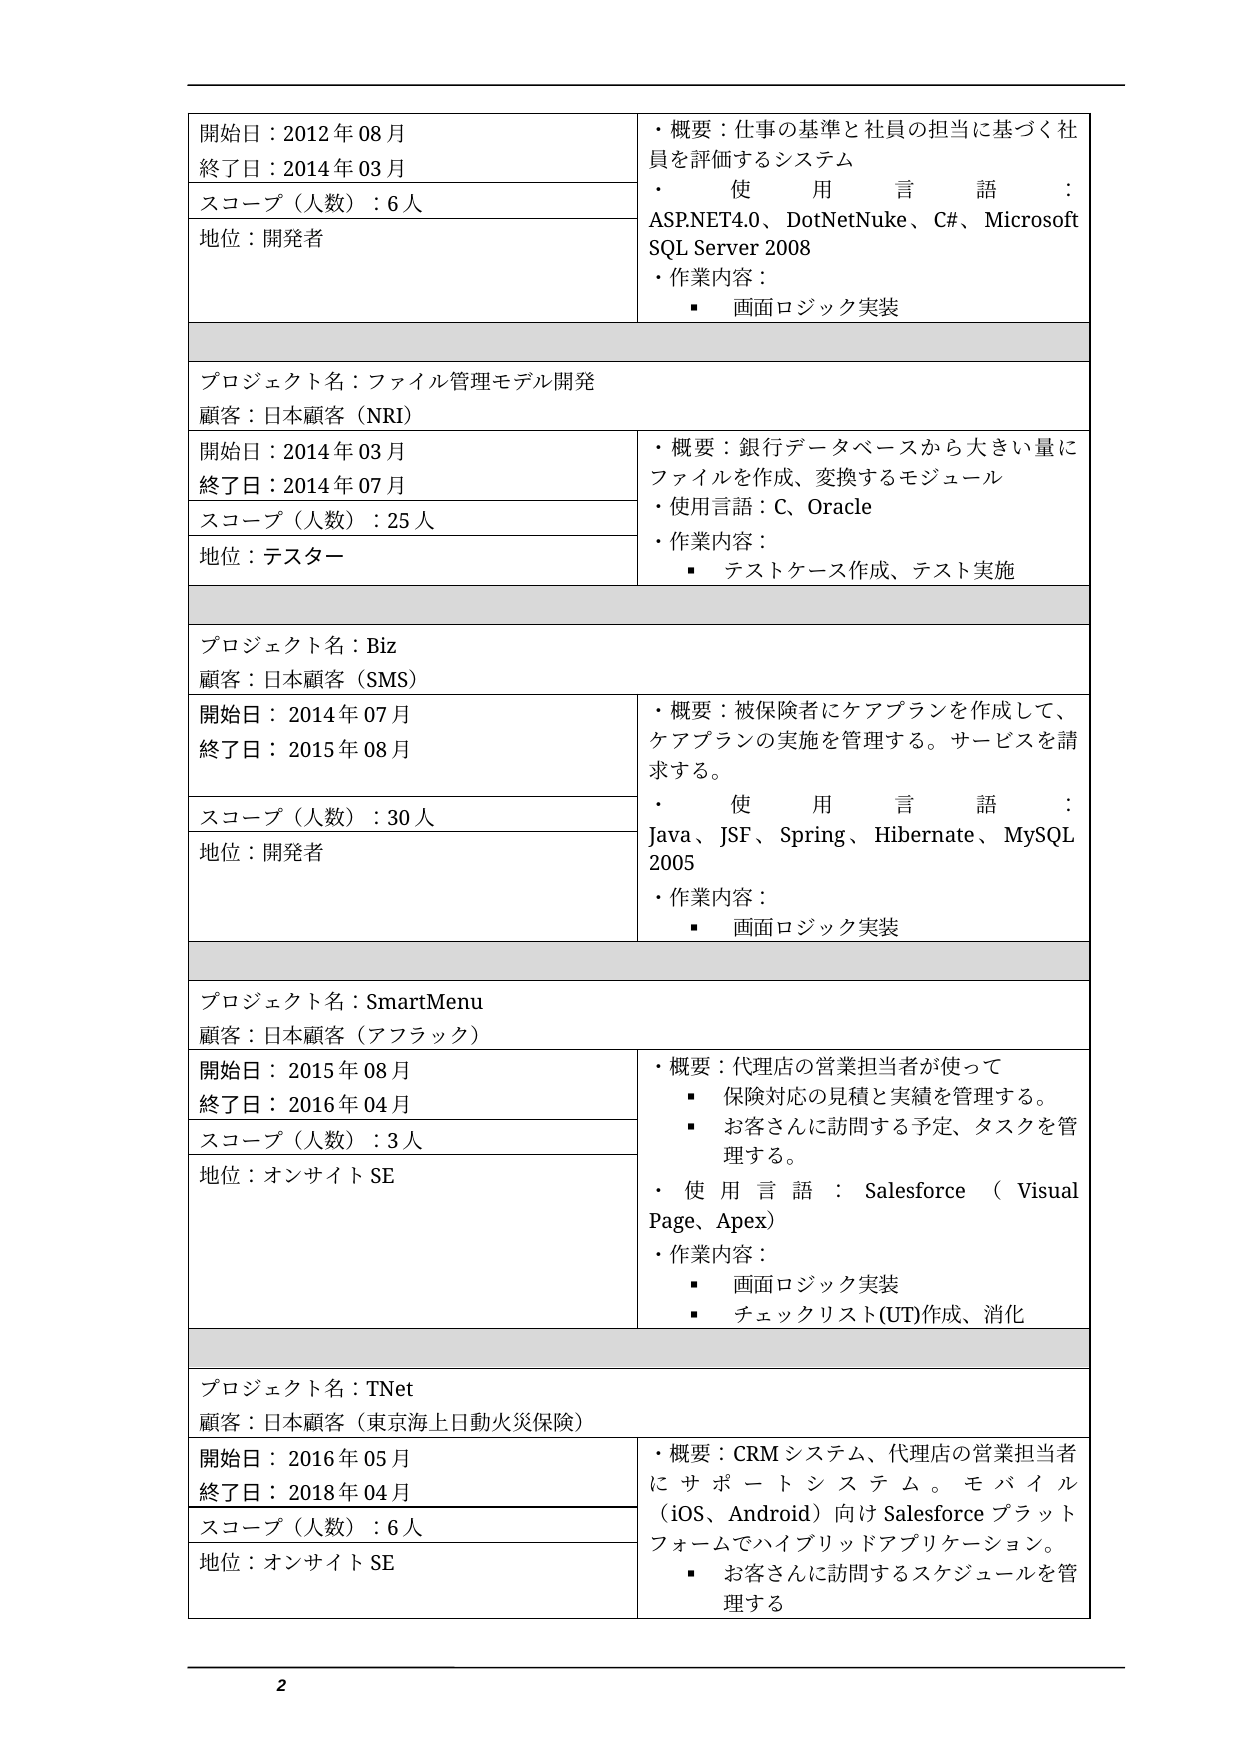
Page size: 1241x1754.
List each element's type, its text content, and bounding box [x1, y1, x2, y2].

table_cell スコープ（人数）：6人 [189, 183, 637, 217]
table_cell プロジェクト名：TNet 顧客：日本顧客（東京海上日動火災保険） [189, 1369, 1089, 1437]
table_cell スコープ（人数）：3人 [189, 1120, 637, 1154]
table_cell スコープ（人数）：30人 [189, 797, 637, 831]
table_cell 地位：テスター [189, 536, 637, 585]
table_cell 地位：オンサイトSE [189, 1155, 637, 1328]
table_cell ・概要：代理店の営業担当者が使って 保険対応の見積と実績を管理する。 お客さんに訪問する予定、タスクを管理する。 ・使用言語：Salesforce（Visual Page、Apex） ・作業内容： 画面ロジック実装 チェックリスト(UT)作成、消化 [638, 1050, 1089, 1328]
table_cell プロジェクト名：Biz 顧客：日本顧客（SMS） [189, 625, 1089, 693]
table_cell プロジェクト名：ファイル管理モデル開発 顧客：日本顧客（NRI） [189, 362, 1089, 430]
table_cell [189, 942, 1089, 980]
table_cell [189, 586, 1089, 624]
table_cell ・概要：CRMシステム、代理店の営業担当者にサポートシステム。モバイル（iOS、Android）向けSalesforceプラットフォームでハイブリッドアプリケーション。 お客さんに訪問するスケジュールを管理する お客さんの情報、保険対応を管理する。 社内ソーシャルアプリ（Chatter、Community） ・使用言語：Salesforce（Visual Page、Apex、Lightning Component、WebService）、Jquery、Jquery Mobile、Cordova、iOS（Objective-C）、Android（Java） ・作業内容： 画面のプロトタイプ作成、ロジック実装 新規的な技術を調べる テスト仕様書(UT、IT)作成、消化 [638, 1438, 1089, 1618]
table_cell [189, 1329, 1089, 1367]
table_cell ・概要：仕事の基準と社員の担当に基づく社員を評価するシステム ・使用言語：ASP.NET4.0、DotNetNuke、C#、Microsoft SQL Server 2008 ・作業内容： 画面ロジック実装 [638, 114, 1089, 322]
table_cell 開始日： 2016年05月 終了日： 2018年04月 [189, 1438, 637, 1506]
table_cell プロジェクト名：SmartMenu 顧客：日本顧客（アフラック） [189, 981, 1089, 1049]
table_cell 開始日： 2015年08月 終了日： 2016年04月 [189, 1050, 637, 1119]
table_cell スコープ（人数）：6人 [189, 1508, 637, 1542]
table_cell 地位：開発者 [189, 219, 637, 322]
table_cell 地位：オンサイトSE [189, 1543, 637, 1618]
table_cell ・概要：銀行データベースから大きい量にファイルを作成、変換するモジュール ・使用言語：C、Oracle ・作業内容： テストケース作成、テスト実施 [638, 431, 1089, 585]
table_cell スコープ（人数）：25人 [189, 501, 637, 535]
table_cell [189, 323, 1089, 361]
table_cell ・概要：被保険者にケアプランを作成して、ケアプランの実施を管理する。サービスを請求する。 ・使用言語：Java、JSF、Spring、Hibernate、MySQL 2005 ・作業内容： 画面ロジック実装 [638, 695, 1089, 941]
table_cell 開始日：2012年08月 終了日：2014年03月 [189, 114, 637, 182]
table_cell 開始日：2014年03月 終了日：2014年07月 [189, 431, 637, 499]
table_cell 開始日： 2014年07月 終了日： 2015年08月 [189, 695, 637, 796]
table_cell 地位：開発者 [189, 832, 637, 941]
